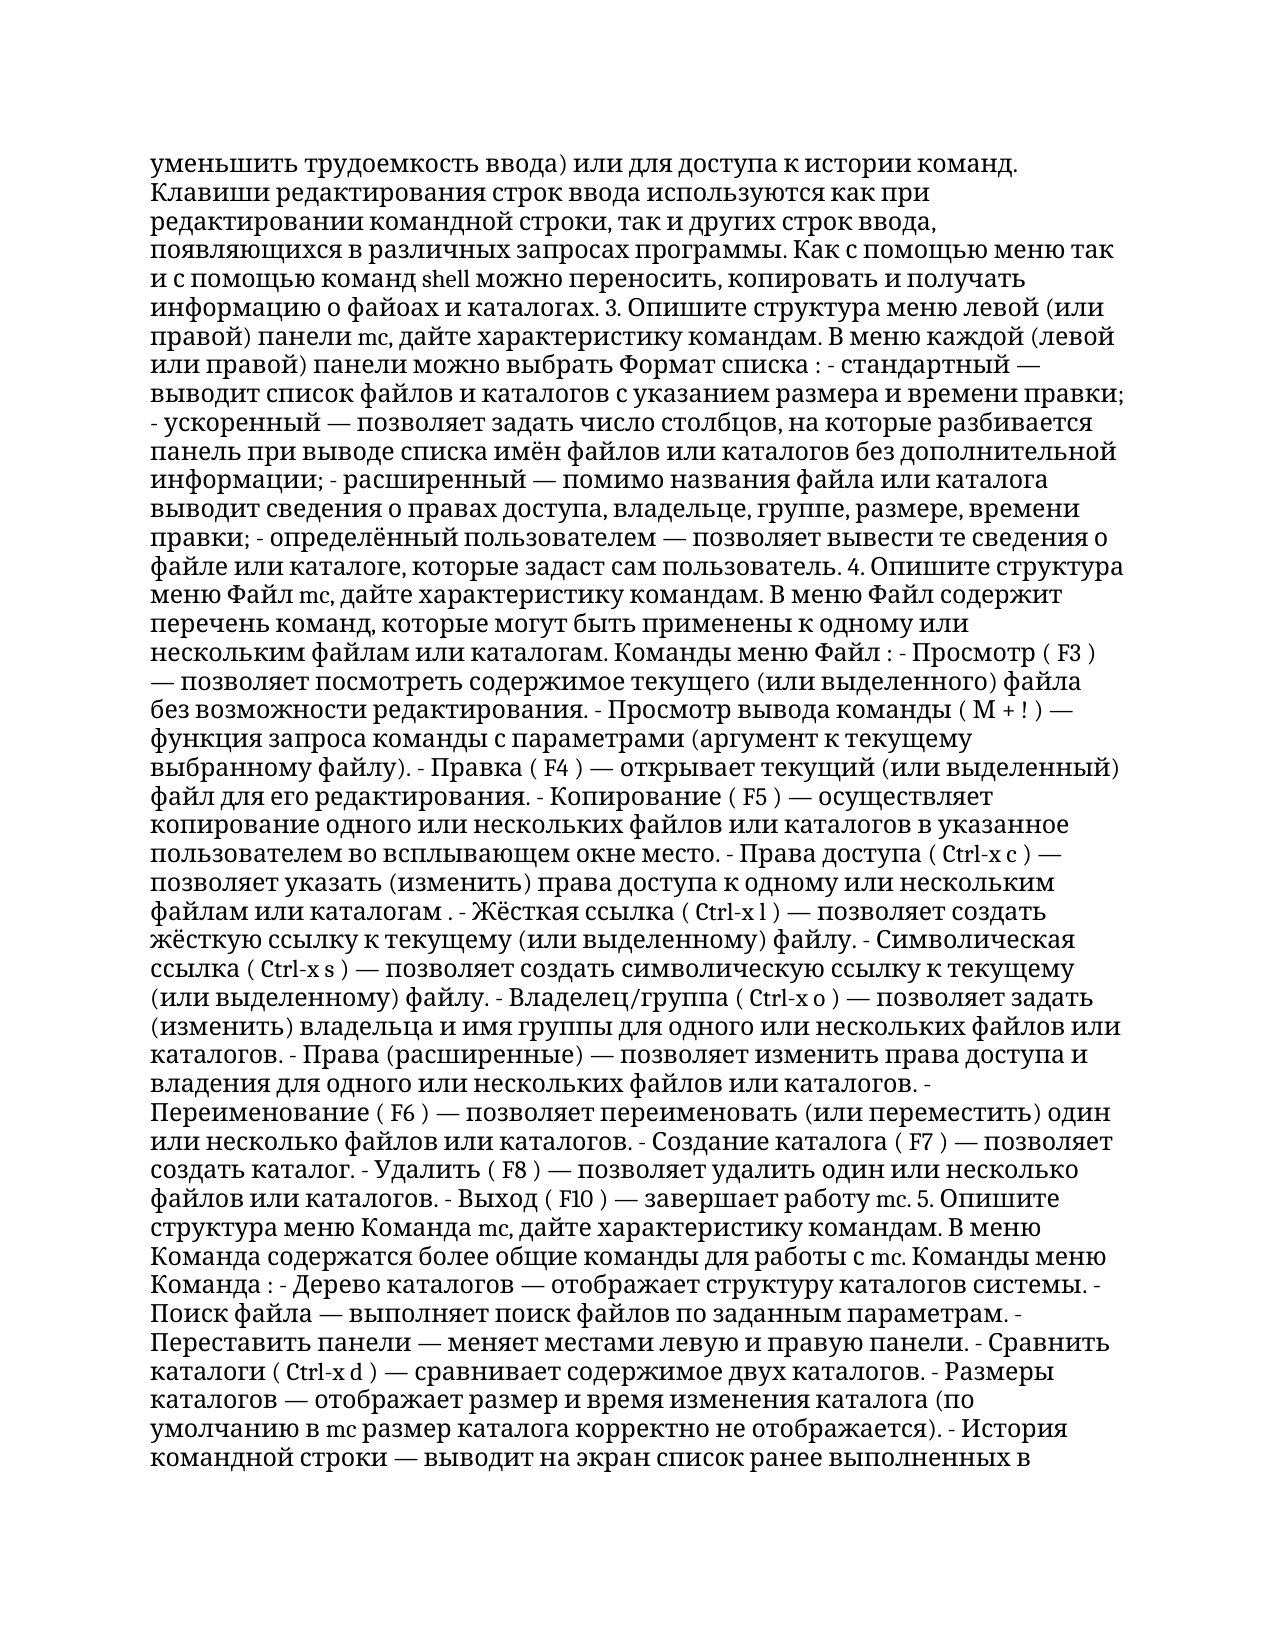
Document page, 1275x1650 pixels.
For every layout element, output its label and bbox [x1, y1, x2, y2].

text [150, 150, 1125, 1472]
